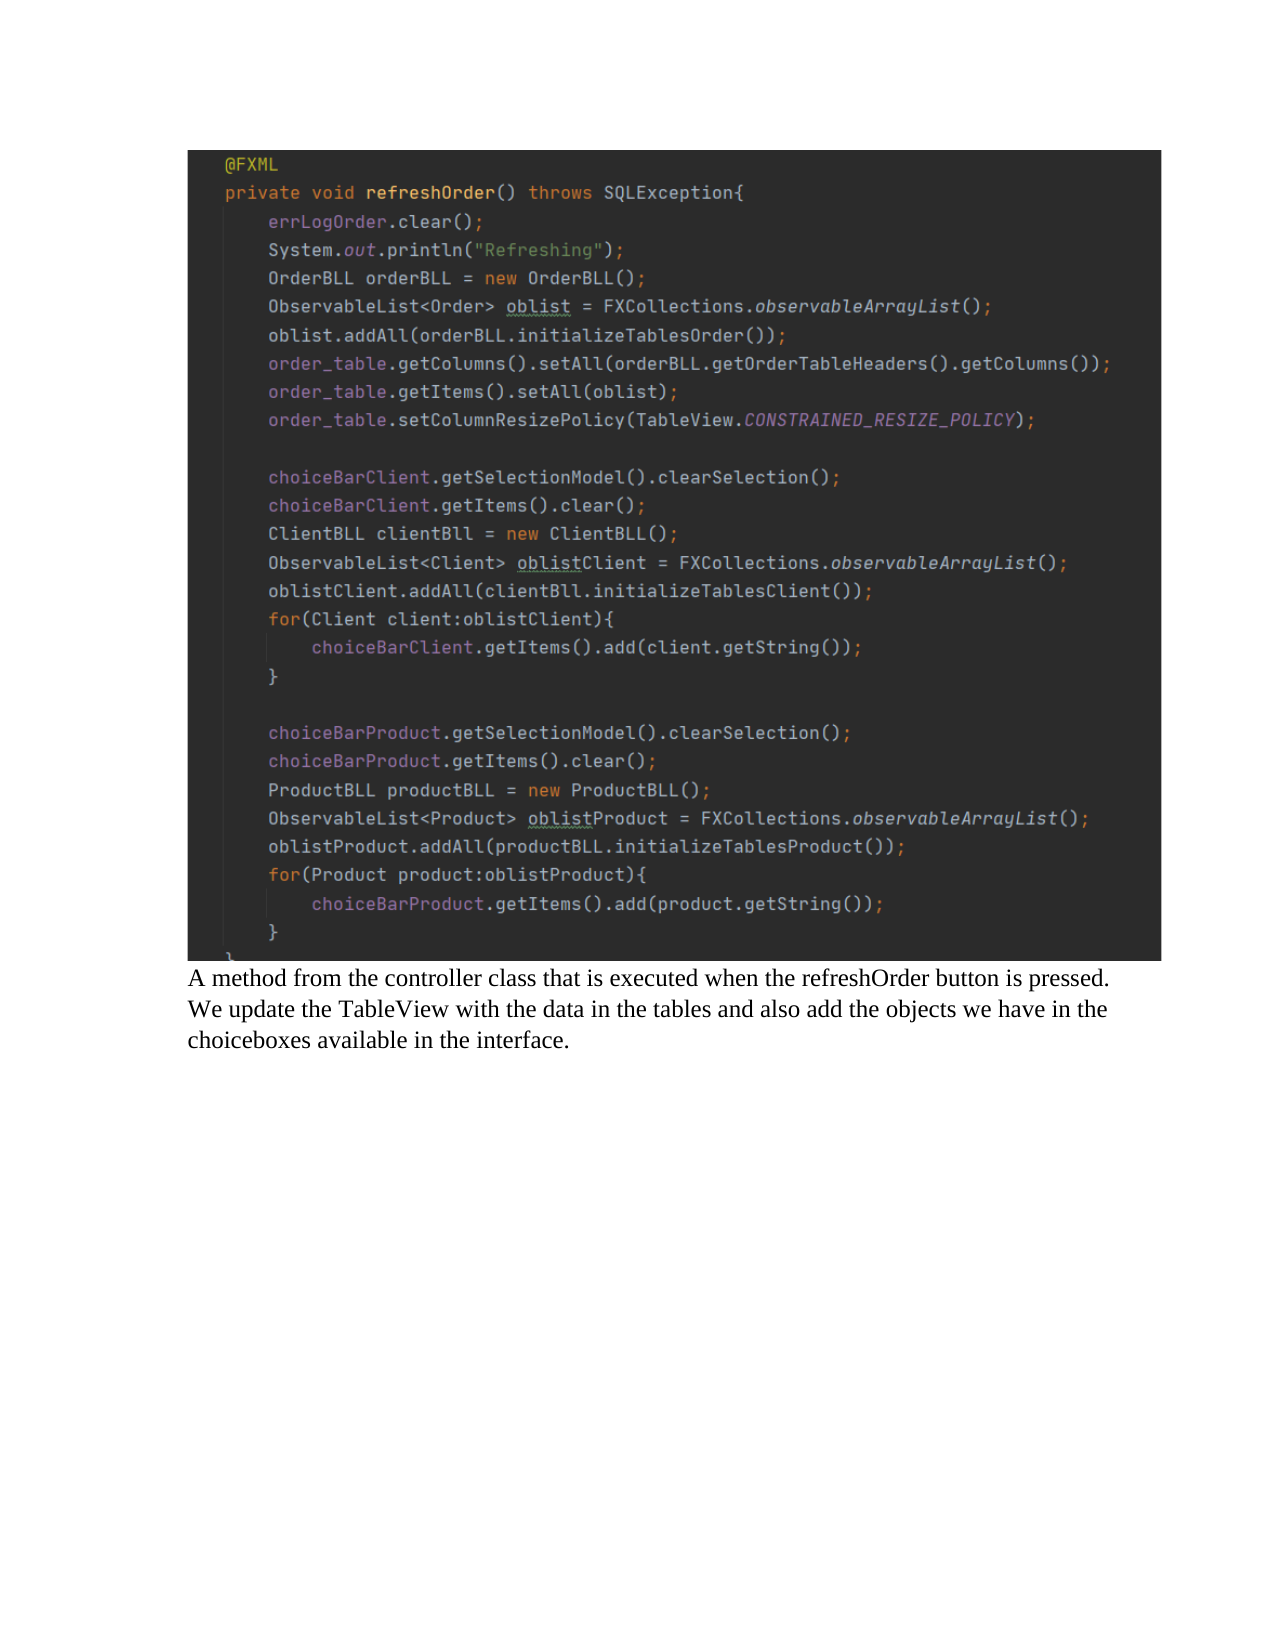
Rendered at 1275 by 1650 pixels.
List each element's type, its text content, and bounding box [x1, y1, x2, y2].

list We update the TableView with the data in the tables and also add the objects we have in the choiceboxes available in the interface. [187, 994, 1125, 1054]
picture [187, 150, 1162, 961]
list A method from the controller class that is executed when the refreshOrder button is pressed. [187, 963, 1125, 992]
